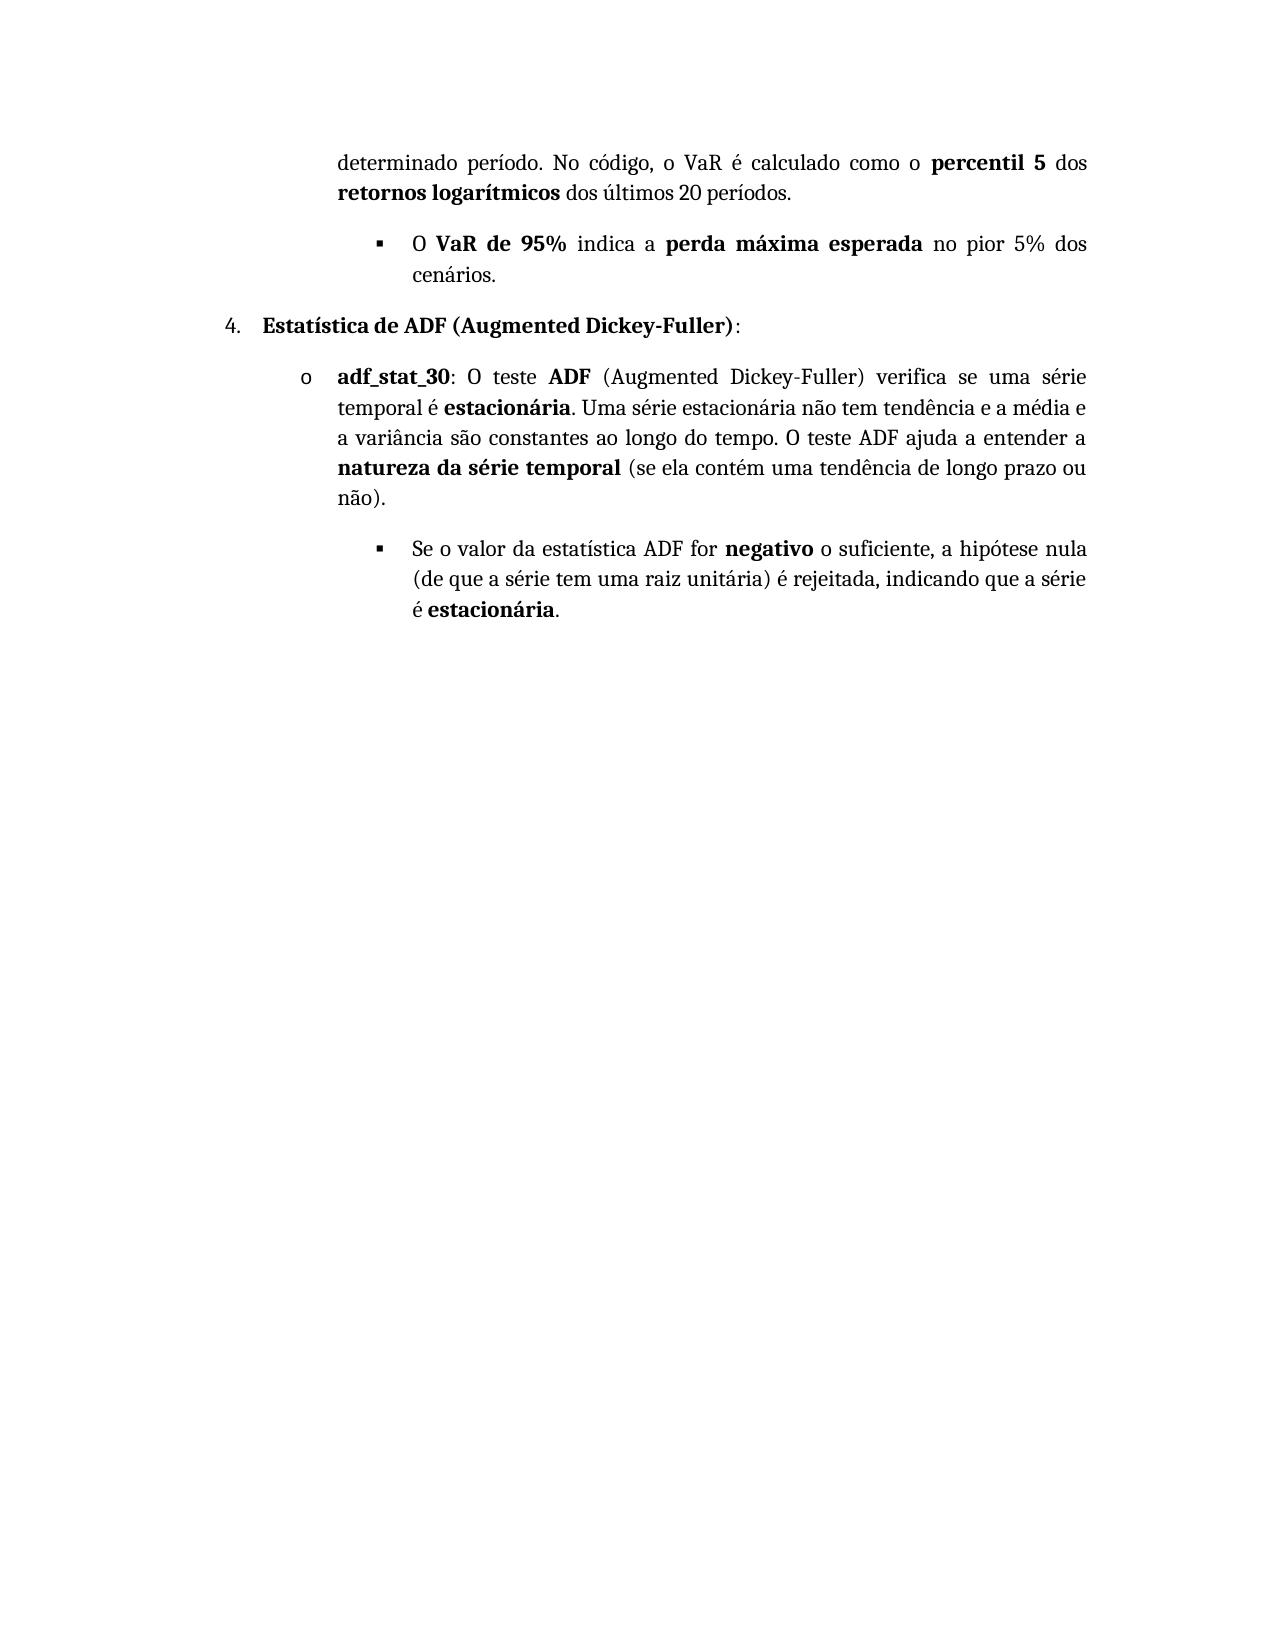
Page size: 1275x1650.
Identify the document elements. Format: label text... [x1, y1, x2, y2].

list O VaR de 95% indica a perda máxima esperada no pior 5% dos cenários. [375, 231, 1087, 288]
list Estatística de ADF (Augmented Dickey-Fuller): [225, 312, 1087, 339]
list adf_stat_30: O teste ADF (Augmented Dickey-Fuller) verifica se uma série temporal é estacionária. Uma série estacionária não tem tendência e a média e a variância são constantes ao longo do tempo. O teste ADF ajuda a entender a natureza da série temporal (se ela contém uma tendência de longo prazo ou não). [300, 363, 1087, 511]
list Se o valor da estatística ADF for negativo o suficiente, a hipótese nula (de que a série tem uma raiz unitária) é rejeitada, indicando que a série é estacionária. [375, 536, 1087, 623]
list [300, 150, 1087, 207]
